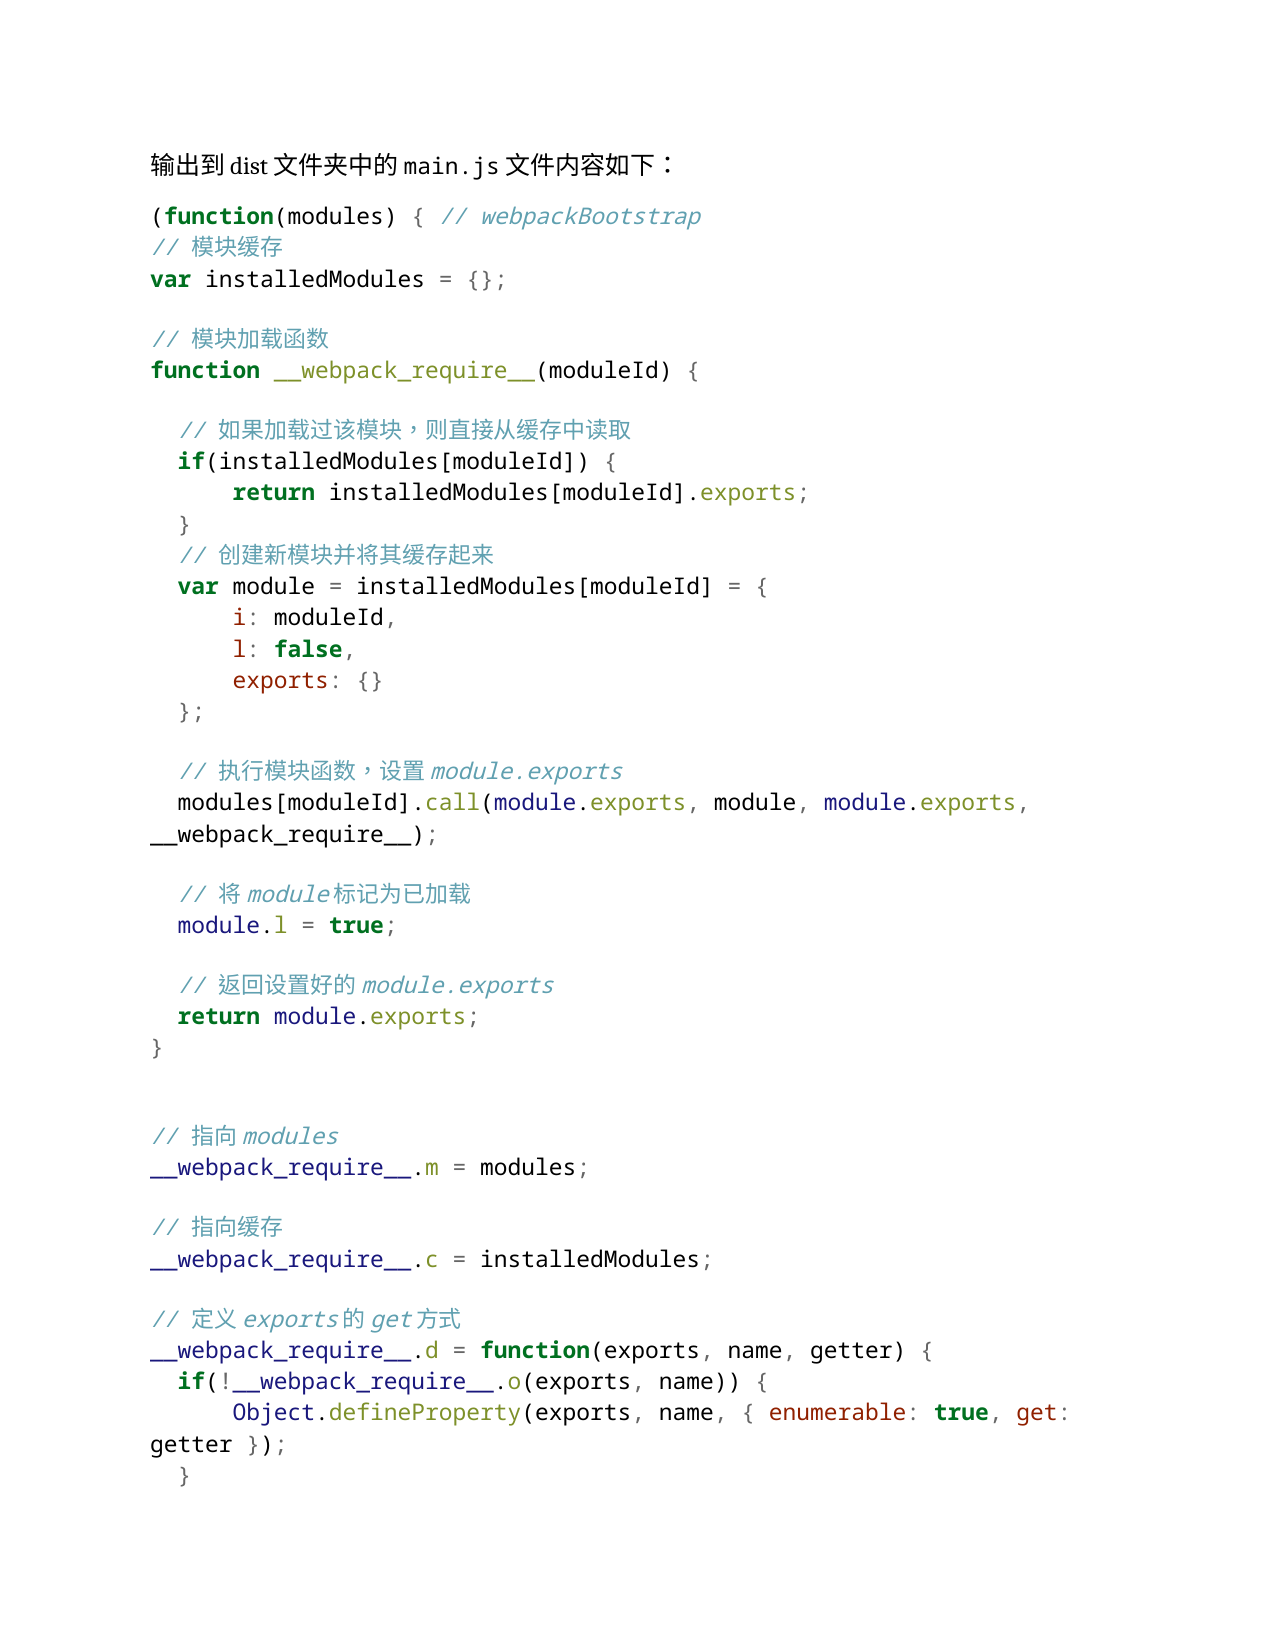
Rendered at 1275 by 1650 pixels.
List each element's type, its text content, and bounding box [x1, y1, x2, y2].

text 输出到dist文件夹中的 main.js 文件内容如下： [150, 150, 1125, 181]
